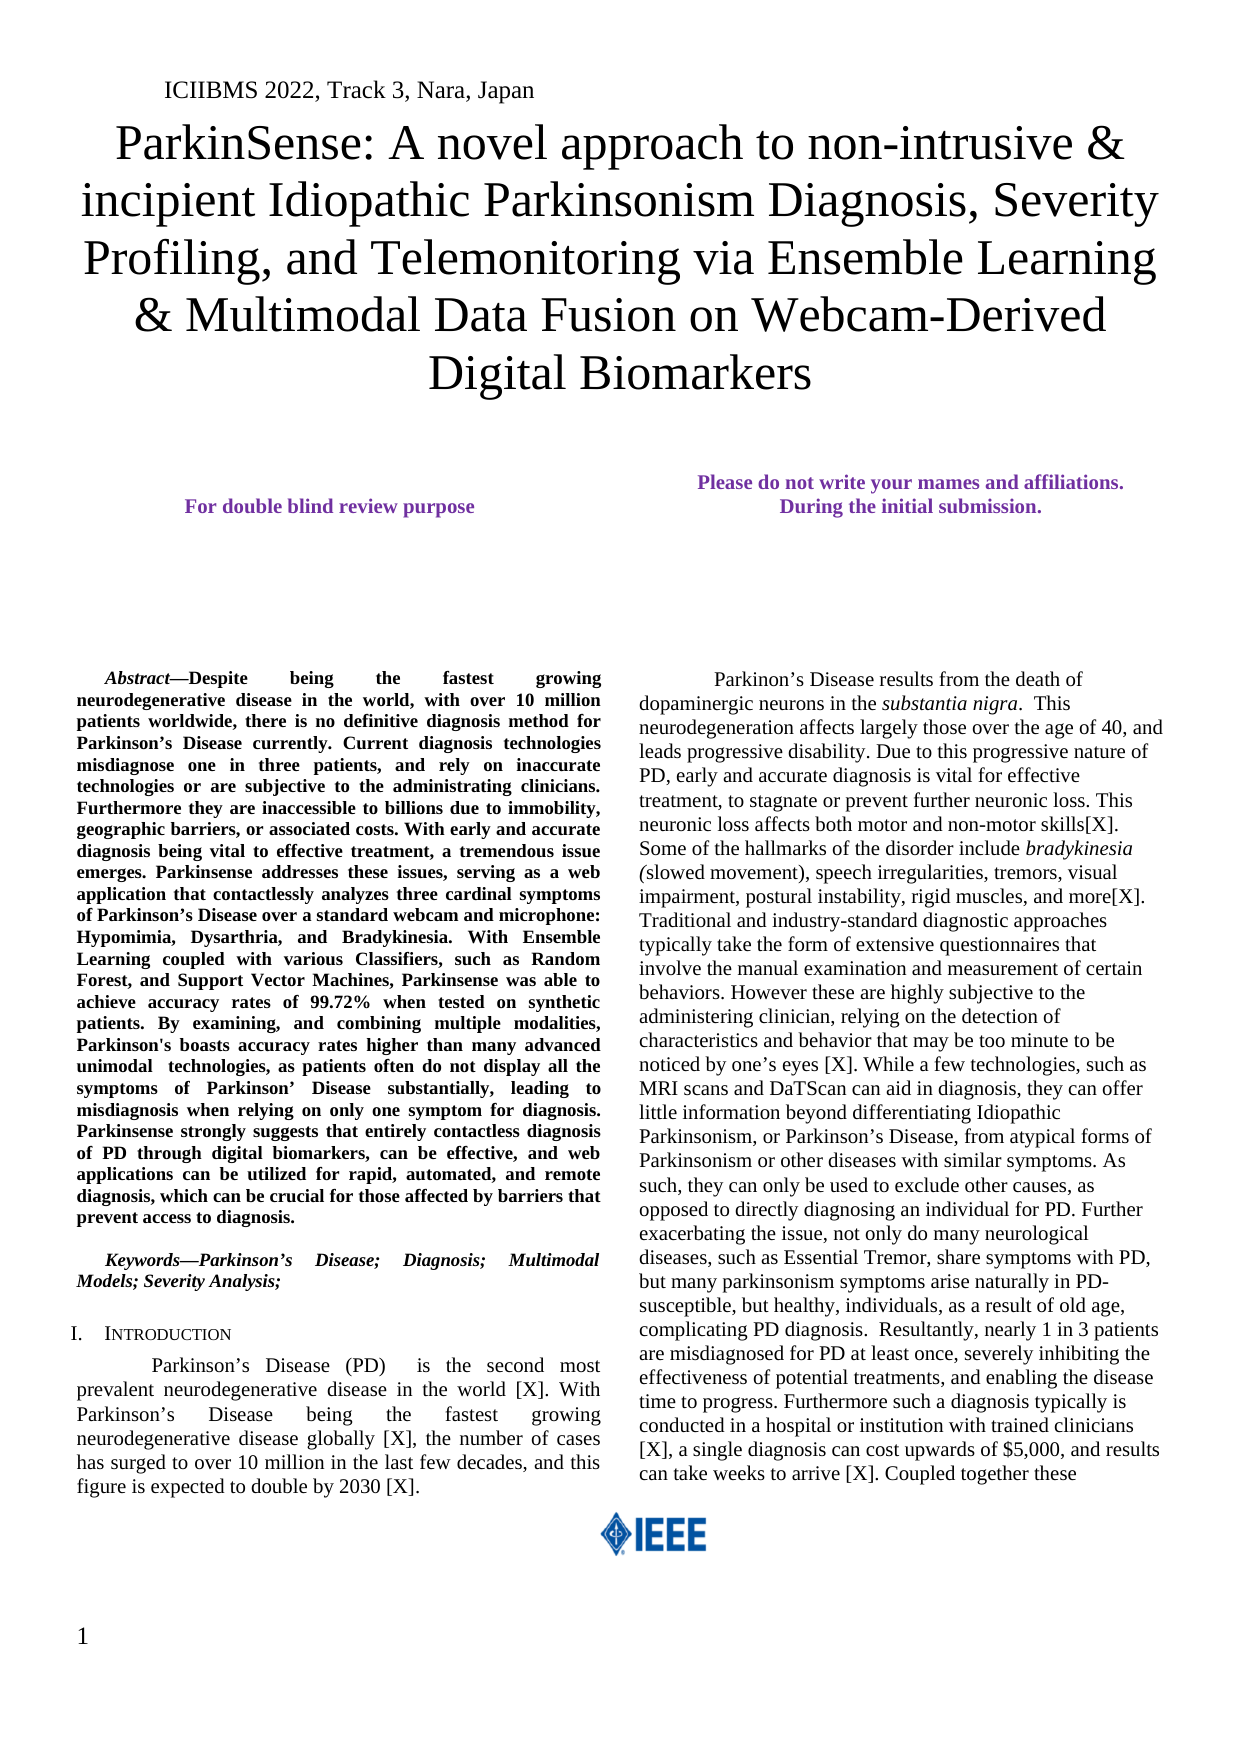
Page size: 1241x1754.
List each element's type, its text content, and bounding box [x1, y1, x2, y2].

text Parkinon’s Disease results from the death of dopaminergic neurons in the substantia nigra. This neurodegeneration affects largely those over the age of 40, and leads progressive disability. Due to this progressive nature of PD, early and accurate diagnosis is vital for effective treatment, to stagnate or prevent further neuronic loss. This neuronic loss affects both motor and non-motor skills[X]. Some of the hallmarks of the disorder include bradykinesia (slowed movement), speech irregularities, tremors, visual impairment, postural instability, rigid muscles, and more[X]. Traditional and industry-standard diagnostic approaches typically take the form of extensive questionnaires that involve the manual examination and measurement of certain behaviors. However these are highly subjective to the administering clinician, relying on the detection of characteristics and behavior that may be too minute to be noticed by one’s eyes [X]. While a few technologies, such as MRI scans and DaTScan can aid in diagnosis, they can offer little information beyond differentiating Idiopathic Parkinsonism, or Parkinson’s Disease, from atypical forms of Parkinsonism or other diseases with similar symptoms. As such, they can only be used to exclude other causes, as opposed to directly diagnosing an individual for PD. Further exacerbating the issue, not only do many neurological diseases, such as Essential Tremor, share symptoms with PD, but many parkinsonism symptoms arise naturally in PD-susceptible, but healthy, individuals, as a result of old age, complicating PD diagnosis. Resultantly, nearly 1 in 3 patients are misdiagnosed for PD at least once, severely inhibiting the effectiveness of potential treatments, and enabling the disease time to progress. Furthermore such a diagnosis typically is conducted in a hospital or institution with trained clinicians [X], a single diagnosis can cost upwards of $5,000, and results can take weeks to arrive [X]. Coupled together these [639, 667, 1164, 1485]
picture [597, 1510, 710, 1559]
subtitle ParkinSense: A novel approach to non-intrusive & incipient Idiopathic Parkinsonism Diagnosis, Severity Profiling, and Telemonitoring via Ensemble Learning & Multimodal Data Fusion on Webcam-Derived Digital Biomarkers [76, 112, 1164, 400]
text Please do not write your mames and affiliations. [657, 470, 1164, 494]
text Abstract—Despite being the fastest growing neurodegenerative disease in the world, with over 10 million patients worldwide, there is no definitive diagnosis method for Parkinson’s Disease currently. Current diagnosis technologies misdiagnose one in three patients, and rely on inaccurate technologies or are subjective to the administrating clinicians. Furthermore they are inaccessible to billions due to immobility, geographic barriers, or associated costs. With early and accurate diagnosis being vital to effective treatment, a tremendous issue emerges. Parkinsense addresses these issues, serving as a web application that contactlessly analyzes three cardinal symptoms of Parkinson’s Disease over a standard webcam and microphone: Hypomimia, Dysarthria, and Bradykinesia. With Ensemble Learning coupled with various Classifiers, such as Random Forest, and Support Vector Machines, Parkinsense was able to achieve accuracy rates of 99.72% when tested on synthetic patients. By examining, and combining multiple modalities, Parkinson's boasts accuracy rates higher than many advanced unimodal technologies, as patients often do not display all the symptoms of Parkinson’ Disease substantially, leading to misdiagnosis when relying on only one symptom for diagnosis. Parkinsense strongly suggests that entirely contactless diagnosis of PD through digital biomarkers, can be effective, and web applications can be utilized for rapid, automated, and remote diagnosis, which can be crucial for those affected by barriers that prevent access to diagnosis. [76, 667, 601, 1228]
text Keywords—Parkinson’s Disease; Diagnosis; Multimodal Models; Severity Analysis; [76, 1249, 601, 1292]
text Parkinson’s Disease (PD) is the second most prevalent neurodegenerative disease in the world [X]. With Parkinson’s Disease being the fastest growing neurodegenerative disease globally [X], the number of cases has surged to over 10 million in the last few decades, and this figure is expected to double by 2030 [X]. [76, 1353, 601, 1498]
text During the initial submission. [657, 494, 1164, 518]
subtitle Introduction [76, 1321, 601, 1345]
text For double blind review purpose [76, 494, 582, 518]
